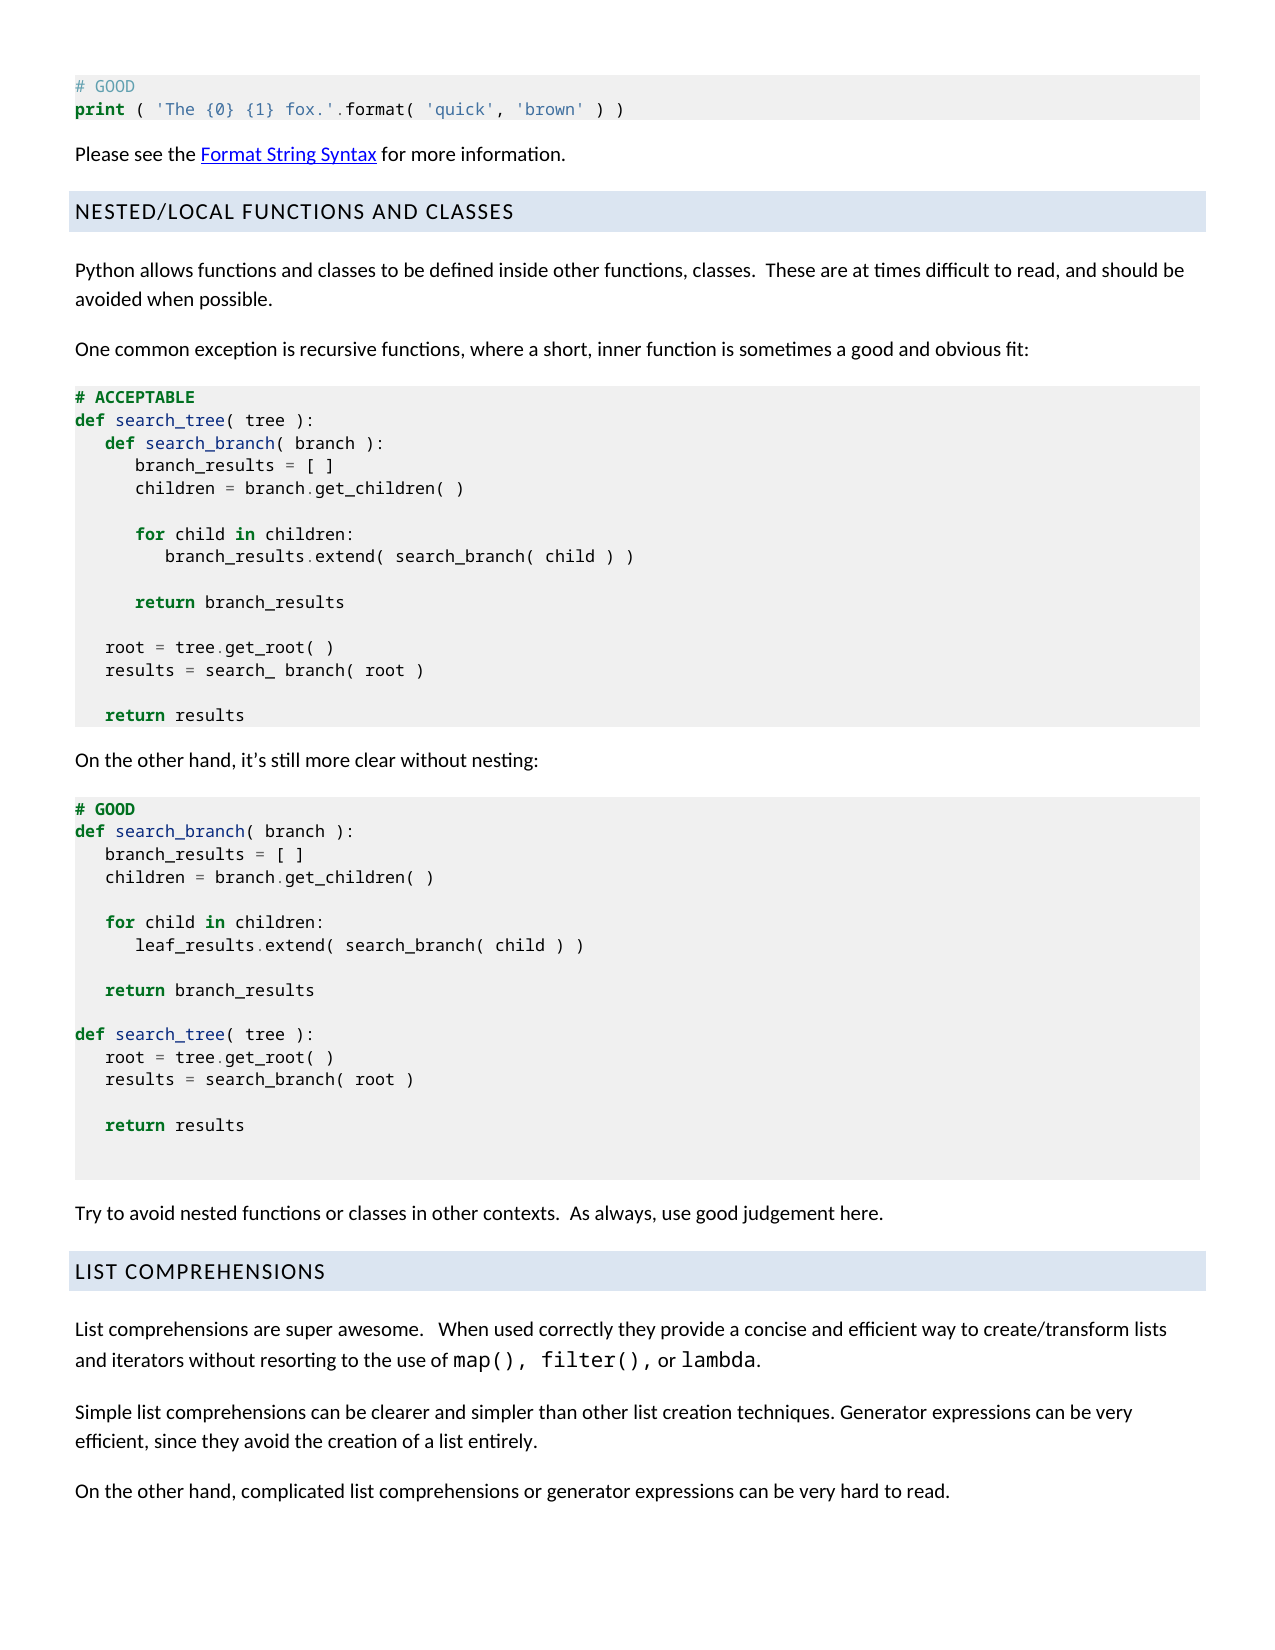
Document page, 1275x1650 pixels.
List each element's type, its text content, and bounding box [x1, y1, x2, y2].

text children = branch.get_children( ) [75, 866, 1200, 888]
text On the other hand, it’s still more clear without nesting: [75, 747, 1200, 773]
text One common exception is recursive functions, where a short, inner function is sometimes a good and obvious fit: [75, 336, 1200, 361]
text results = search_ branch( root ) [75, 658, 1200, 681]
text branch_results.extend( search_branch( child ) ) [75, 545, 1200, 568]
text print ( 'The {0} {1} fox.'.format( 'quick', 'brown' ) ) [75, 98, 1200, 120]
text List comprehensions are super awesome. When used correctly they provide a concise and efficient way to create/transform lists and iterators without resorting to the use of map(), filter(), or lambda. [75, 1316, 1200, 1374]
text return branch_results [75, 590, 1200, 613]
text return branch_results [75, 979, 1200, 1002]
text for child in children: [75, 522, 1200, 545]
text def search_tree( tree ): [75, 1023, 1200, 1045]
text def search_branch( branch ): [75, 820, 1200, 843]
text # GOOD [75, 75, 1200, 98]
text # GOOD [75, 797, 1200, 820]
text # ACCEPTABLE def search_tree( tree ): [75, 386, 1200, 431]
text return results [75, 704, 1200, 727]
text leaf_results.extend( search_branch( child ) ) [75, 934, 1200, 956]
text Please see the Format String Syntax for more information. [75, 141, 1200, 167]
text On the other hand, complicated list comprehensions or generator expressions can be very hard to read. [75, 1478, 1200, 1504]
text Simple list comprehensions can be clearer and simpler than other list creation techniques. Generator expressions can be very efficient, since they avoid the creation of a list entirely. [75, 1399, 1200, 1454]
text root = tree.get_root( ) [75, 1045, 1200, 1068]
text branch_results = [ ] [75, 454, 1200, 477]
text Try to avoid nested functions or classes in other contexts. As always, use good judgement here. [75, 1201, 1200, 1226]
text root = tree.get_root( ) [75, 636, 1200, 658]
text return results [75, 1113, 1200, 1136]
text def search_branch( branch ): [75, 431, 1200, 454]
text for child in children: [75, 911, 1200, 934]
text Python allows functions and classes to be defined inside other functions, classes. These are at times difficult to read, and should be avoided when possible. [75, 257, 1200, 311]
subtitle List Comprehensions [75, 1257, 1200, 1285]
subtitle Nested/Local Functions and Classes [75, 198, 1200, 226]
text results = search_branch( root ) [75, 1068, 1200, 1091]
text children = branch.get_children( ) [75, 477, 1200, 499]
text branch_results = [ ] [75, 843, 1200, 866]
